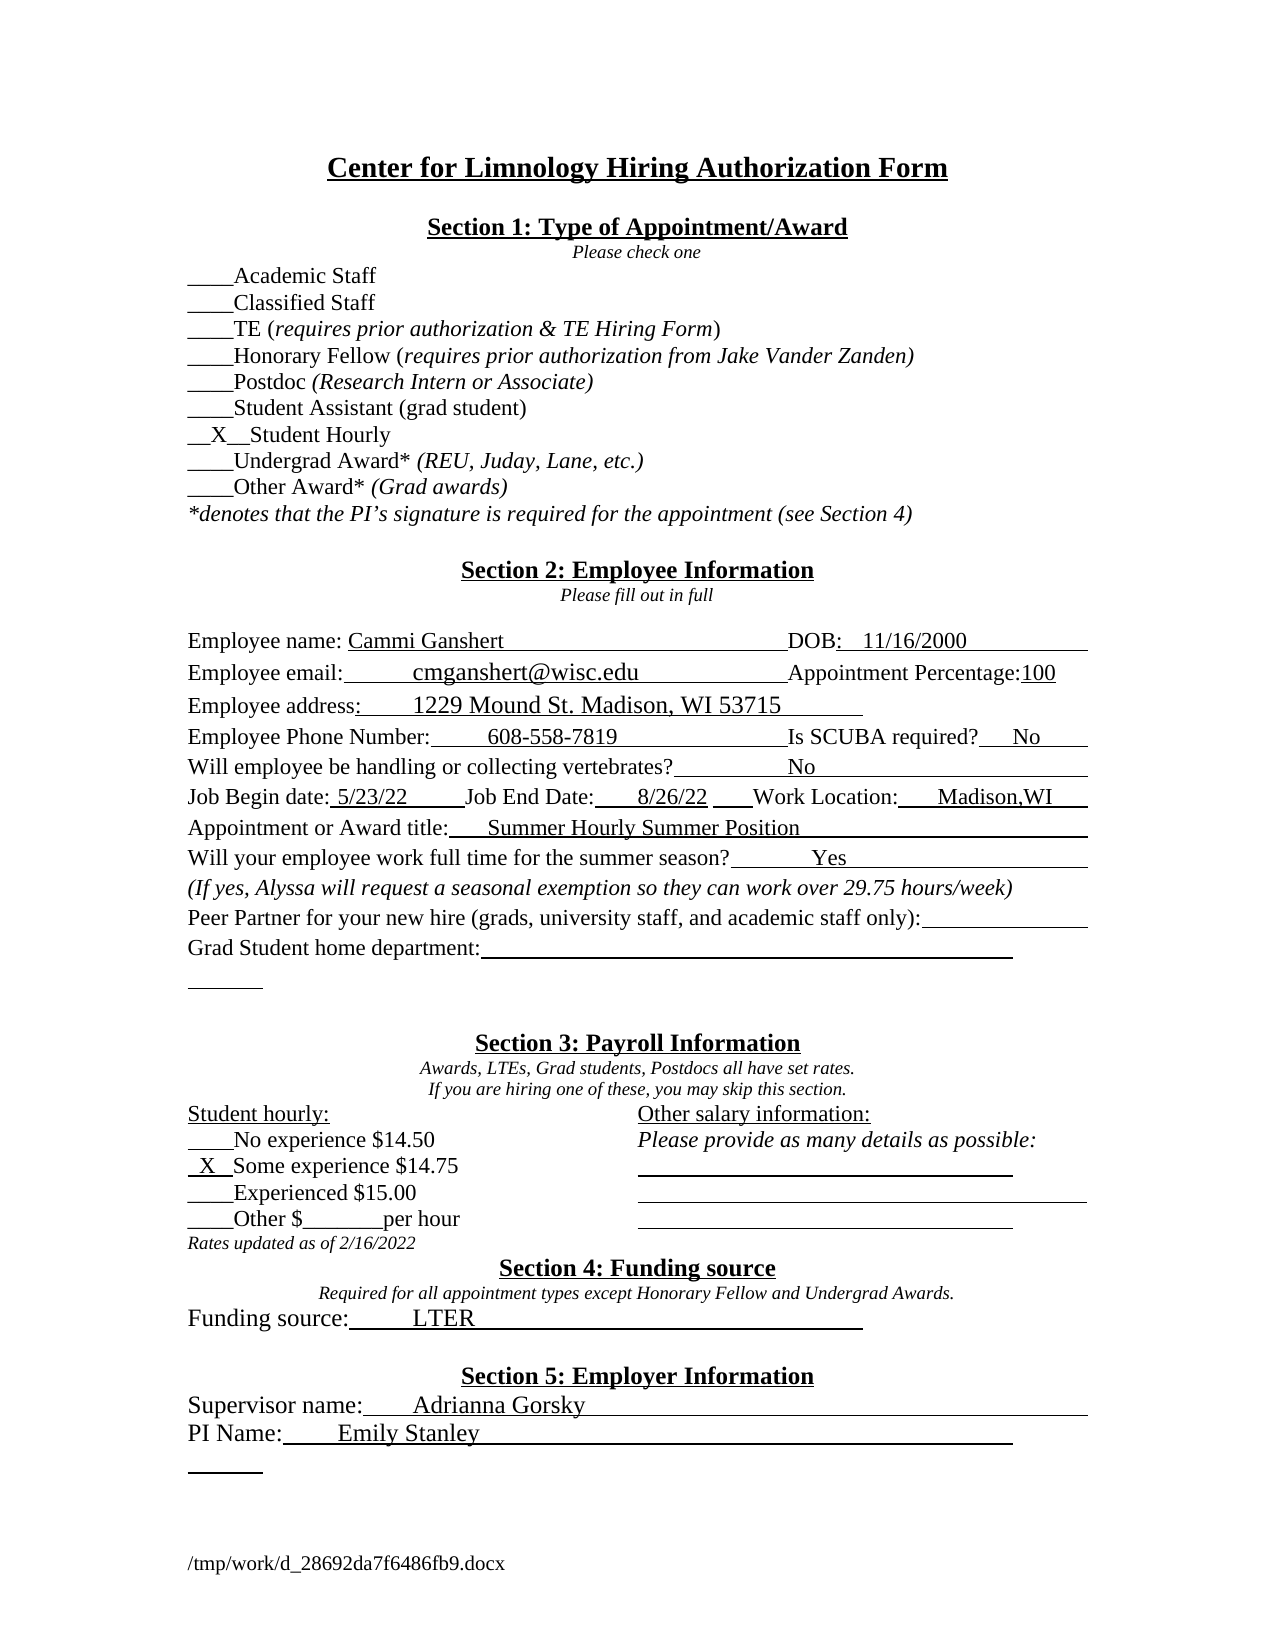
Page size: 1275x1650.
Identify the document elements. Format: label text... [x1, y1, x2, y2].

text Will employee be handling or collecting vertebrates? No [187, 753, 1087, 779]
text ____Other $_______per hour [187, 1205, 1087, 1232]
text ____Classified Staff [187, 289, 1087, 315]
text *denotes that the PI’s signature is required for the appointment (see Section 4) [187, 500, 1087, 526]
text Appointment or Award title: Summer Hourly Summer Position [187, 814, 1087, 840]
text Employee name: Cammi Ganshert DOB: 11/16/2000 [187, 627, 1087, 653]
text Awards, LTEs, Grad students, Postdocs all have set rates. [187, 1057, 1087, 1078]
text Required for all appointment types except Honorary Fellow and Undergrad Awards. [187, 1282, 1087, 1303]
text Please check one [187, 241, 1087, 263]
text Section 3: Payroll Information [187, 1028, 1087, 1057]
text ____Honorary Fellow (requires prior authorization from Jake Vander Zanden) [187, 342, 1087, 368]
text ____Undergrad Award* (REU, Juday, Lane, etc.) [187, 447, 1087, 473]
text ____TE (requires prior authorization & TE Hiring Form) [187, 315, 1087, 342]
text Peer Partner for your new hire (grads, university staff, and academic staff only): [187, 904, 1087, 931]
text Student hourly: Other salary information: [187, 1100, 1087, 1126]
text Please fill out in full [187, 584, 1087, 605]
text Employee Phone Number: 608-558-7819 Is SCUBA required? No [187, 723, 1087, 749]
text ____Postdoc (Research Intern or Associate) [187, 368, 1087, 394]
text Employee address: 1229 Mound St. Madison, WI 53715 [187, 690, 1087, 719]
text Supervisor name: Adrianna Gorsky [187, 1390, 1087, 1418]
text ____Experienced $15.00 [187, 1179, 1087, 1205]
text Section 5: Employer Information [187, 1361, 1087, 1390]
text Job Begin date: 5/23/22 Job End Date: 8/26/22 Work Location: Madison,WI [187, 783, 1087, 810]
text (If yes, Alyssa will request a seasonal exemption so they can work over 29.75 hours/week) [187, 874, 1087, 900]
text X Some experience $14.75 [187, 1152, 1087, 1179]
text Center for Limnology Hiring Authorization Form [187, 150, 1087, 183]
text No experience $14.50 Please provide as many details as possible: [187, 1126, 1087, 1152]
text ____Student Assistant (grad student) [187, 394, 1087, 421]
text Rates updated as of 2/16/2022 [187, 1232, 1087, 1253]
text Employee email: cmganshert@wisc.edu Appointment Percentage:100 [187, 657, 1087, 686]
text PI Name: Emily Stanley [187, 1418, 1087, 1476]
text Grad Student home department: [187, 934, 1087, 991]
text ____Other Award* (Grad awards) [187, 473, 1087, 500]
text ____Academic Staff [187, 263, 1087, 289]
text Section 2: Employee Information [187, 555, 1087, 584]
text If you are hiring one of these, you may skip this section. [187, 1078, 1087, 1100]
text Section 1: Type of Appointment/Award [187, 212, 1087, 241]
text Will your employee work full time for the summer season? Yes [187, 844, 1087, 870]
text Section 4: Funding source [187, 1253, 1087, 1282]
text Funding source: LTER [187, 1303, 1087, 1332]
text __X__Student Hourly [187, 421, 1087, 447]
